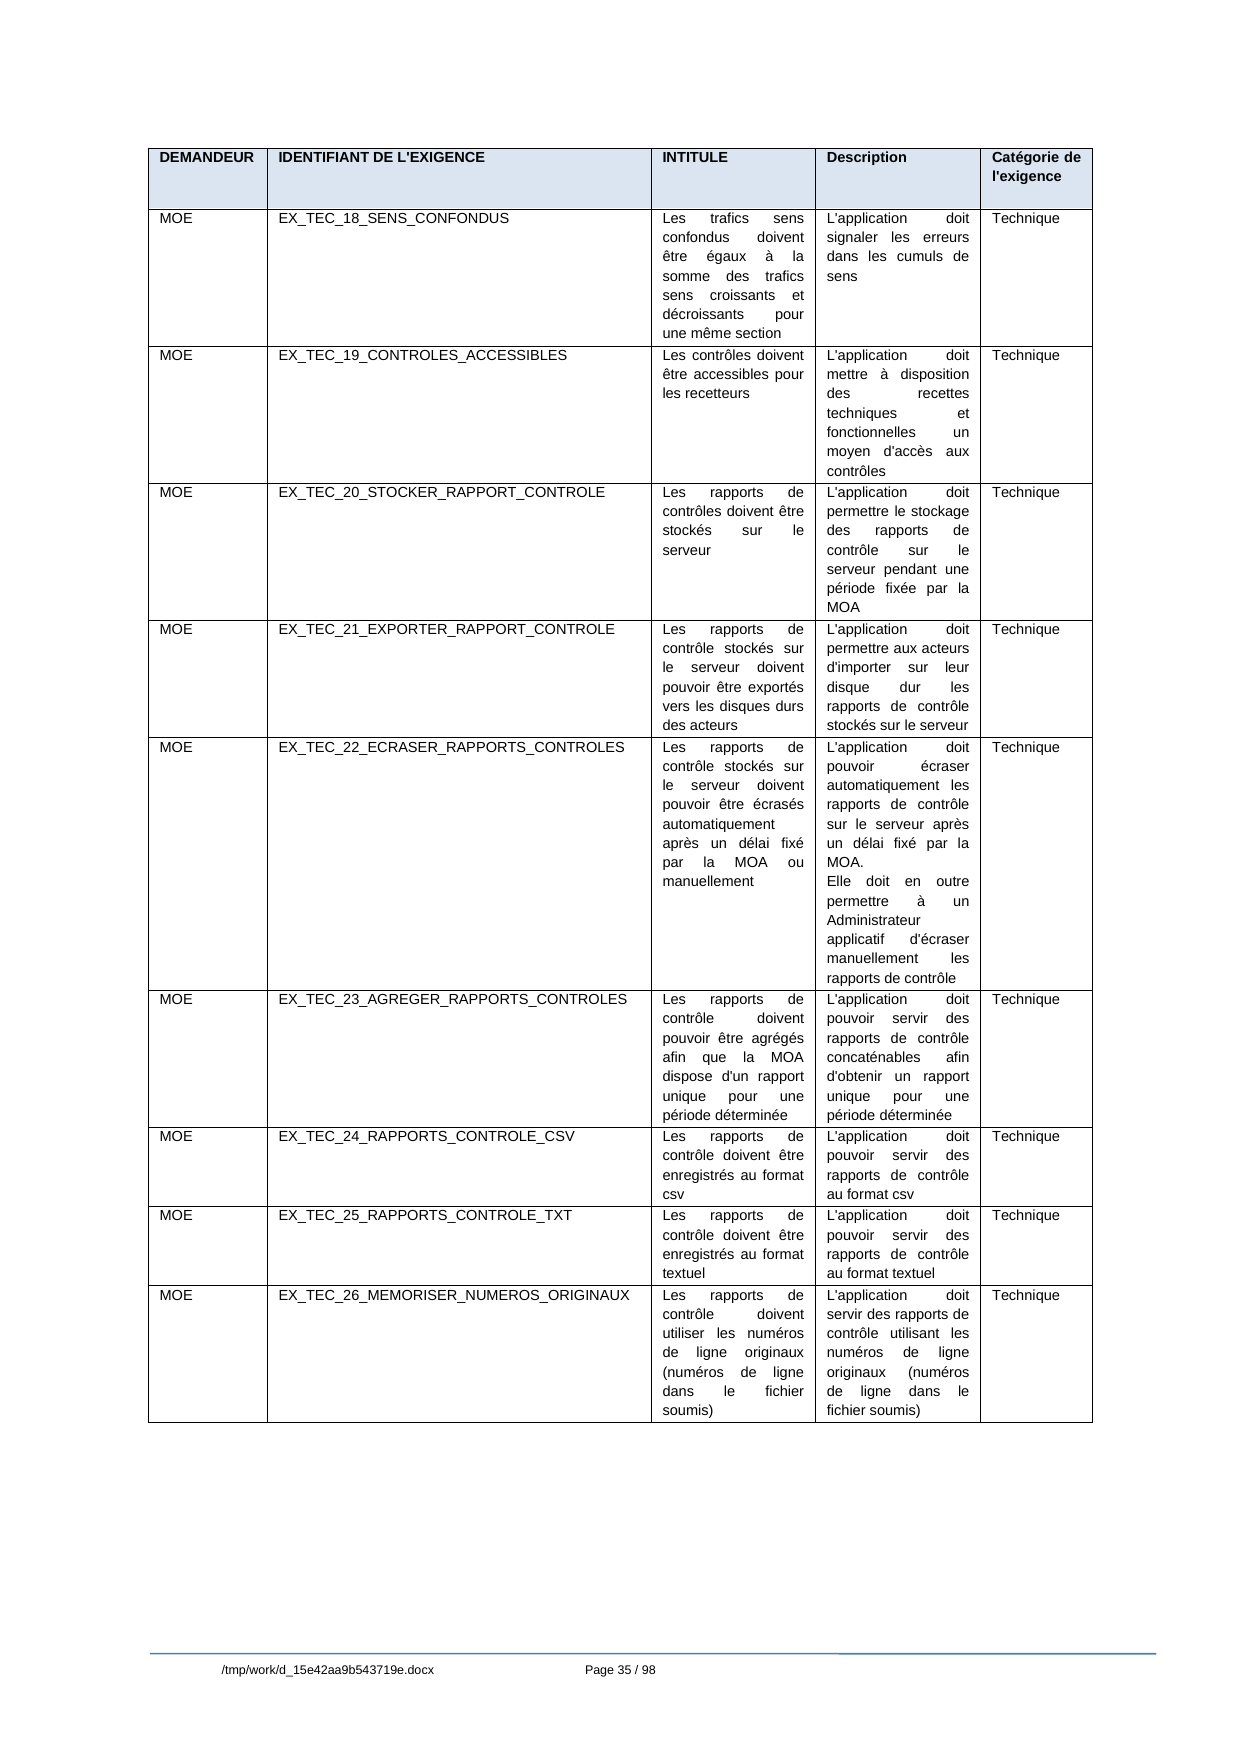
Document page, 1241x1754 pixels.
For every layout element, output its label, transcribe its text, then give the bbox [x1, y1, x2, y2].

table_cell EX_TEC_19_CONTROLES_ACCESSIBLES [268, 347, 651, 482]
table_cell Technique [981, 991, 1092, 1127]
table_cell EX_TEC_24_RAPPORTS_CONTROLE_CSV [268, 1128, 651, 1206]
table_cell L'application doit pouvoir servir des rapports de contrôle au format textuel [816, 1207, 980, 1285]
table_cell Les rapports de contrôle doivent être enregistrés au format textuel [652, 1207, 815, 1285]
table_cell Les rapports de contrôle doivent pouvoir être agrégés afin que la MOA dispose d'un rapport unique pour une période déterminée [652, 991, 815, 1127]
table_cell EX_TEC_20_STOCKER_RAPPORT_CONTROLE [268, 484, 651, 619]
table_header INTITULE [652, 149, 815, 208]
table_cell L'application doit permettre aux acteurs d'importer sur leur disque dur les rapports de contrôle stockés sur le serveur [816, 621, 980, 737]
table_cell Les contrôles doivent être accessibles pour les recetteurs [652, 347, 815, 482]
table_cell Technique [981, 621, 1092, 737]
table_cell Les rapports de contrôles doivent être stockés sur le serveur [652, 484, 815, 619]
table_cell MOE [149, 1207, 267, 1285]
table_cell MOE [149, 210, 267, 346]
table_cell MOE [149, 1128, 267, 1206]
table_cell L'application doit signaler les erreurs dans les cumuls de sens [816, 210, 980, 346]
table_cell Les rapports de contrôle doivent être enregistrés au format csv [652, 1128, 815, 1206]
table_cell MOE [149, 621, 267, 737]
table_cell EX_TEC_21_EXPORTER_RAPPORT_CONTROLE [268, 621, 651, 737]
table_cell Technique [981, 484, 1092, 619]
table_cell EX_TEC_26_MEMORISER_NUMEROS_ORIGINAUX [268, 1286, 651, 1422]
table_cell MOE [149, 484, 267, 619]
table_cell Les rapports de contrôle doivent utiliser les numéros de ligne originaux (numéros de ligne dans le fichier soumis) [652, 1286, 815, 1422]
table_cell L'application doit pouvoir servir des rapports de contrôle concaténables afin d'obtenir un rapport unique pour une période déterminée [816, 991, 980, 1127]
table_header DEMANDEUR [149, 149, 267, 208]
table_cell EX_TEC_18_SENS_CONFONDUS [268, 210, 651, 346]
table_cell Technique [981, 210, 1092, 346]
table_cell Les rapports de contrôle stockés sur le serveur doivent pouvoir être écrasés automatiquement après un délai fixé par la MOA ou manuellement [652, 738, 815, 990]
table_cell Les rapports de contrôle stockés sur le serveur doivent pouvoir être exportés vers les disques durs des acteurs [652, 621, 815, 737]
table_cell L'application doit pouvoir écraser automatiquement les rapports de contrôle sur le serveur après un délai fixé par la MOA. Elle doit en outre permettre à un Administrateur applicatif d'écraser manuellement les rapports de contrôle [816, 738, 980, 990]
table_cell MOE [149, 991, 267, 1127]
table_cell Technique [981, 1128, 1092, 1206]
table_cell Technique [981, 1286, 1092, 1422]
table_cell EX_TEC_22_ECRASER_RAPPORTS_CONTROLES [268, 738, 651, 990]
table_cell L'application doit pouvoir servir des rapports de contrôle au format csv [816, 1128, 980, 1206]
table_header IDENTIFIANT DE L'EXIGENCE [268, 149, 651, 208]
table_cell Technique [981, 1207, 1092, 1285]
table_cell L'application doit mettre à disposition des recettes techniques et fonctionnelles un moyen d'accès aux contrôles [816, 347, 980, 482]
table_cell MOE [149, 347, 267, 482]
table_cell Technique [981, 738, 1092, 990]
table_cell Les trafics sens confondus doivent être égaux à la somme des trafics sens croissants et décroissants pour une même section [652, 210, 815, 346]
table_cell EX_TEC_25_RAPPORTS_CONTROLE_TXT [268, 1207, 651, 1285]
table_cell Technique [981, 347, 1092, 482]
table_cell L'application doit servir des rapports de contrôle utilisant les numéros de ligne originaux (numéros de ligne dans le fichier soumis) [816, 1286, 980, 1422]
table_cell EX_TEC_23_AGREGER_RAPPORTS_CONTROLES [268, 991, 651, 1127]
table_cell L'application doit permettre le stockage des rapports de contrôle sur le serveur pendant une période fixée par la MOA [816, 484, 980, 619]
table_header Catégorie de l'exigence [981, 149, 1092, 208]
table_header Description [816, 149, 980, 208]
table_cell MOE [149, 738, 267, 990]
table_cell MOE [149, 1286, 267, 1422]
